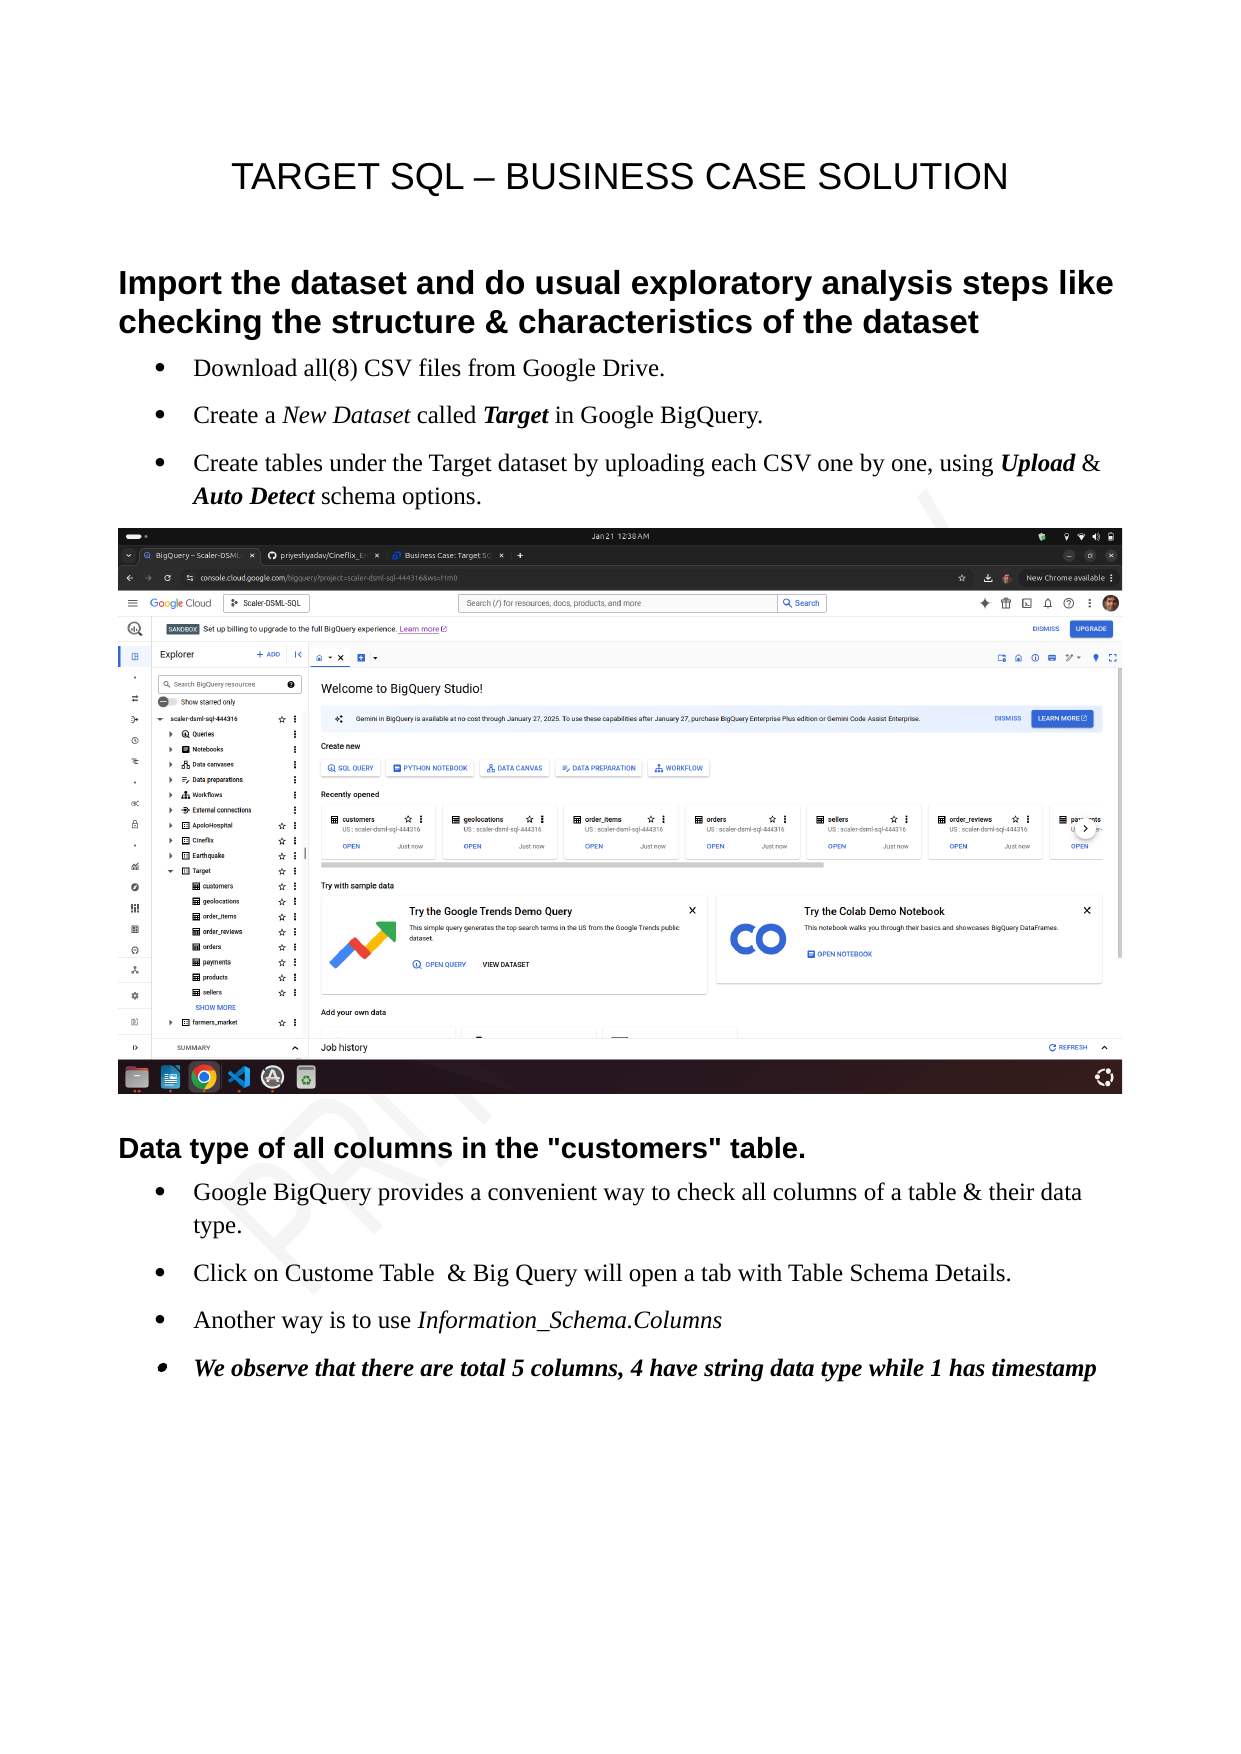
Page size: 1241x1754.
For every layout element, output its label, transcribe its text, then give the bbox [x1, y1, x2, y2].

subtitle Import the dataset and do usual exploratory analysis steps like checking the structure & characteristics of the dataset [118, 263, 1122, 340]
list Google BigQuery provides a convenient way to check all columns of a table & their data type. [156, 1177, 1122, 1239]
list Click on Custome Table & Big Query will open a tab with Table Schema Details. [156, 1258, 1122, 1286]
subtitle TARGET SQL – BUSINESS CASE SOLUTION [118, 154, 1122, 197]
list Download all(8) CSV files from Google Drive. [156, 353, 1122, 381]
subtitle Data type of all columns in the "customers" table. [118, 1131, 1122, 1164]
list Another way is to use Information_Schema.Columns [156, 1305, 1122, 1334]
list Create a New Dataset called Target in Google BigQuery. [156, 400, 1122, 429]
list Create tables under the Target dataset by uploading each CSV one by one, using Upload & Auto Detect schema options. [156, 448, 1122, 510]
list We observe that there are total 5 columns, 4 have string data type while 1 has timestamp [156, 1353, 1122, 1382]
picture [118, 528, 1123, 1094]
